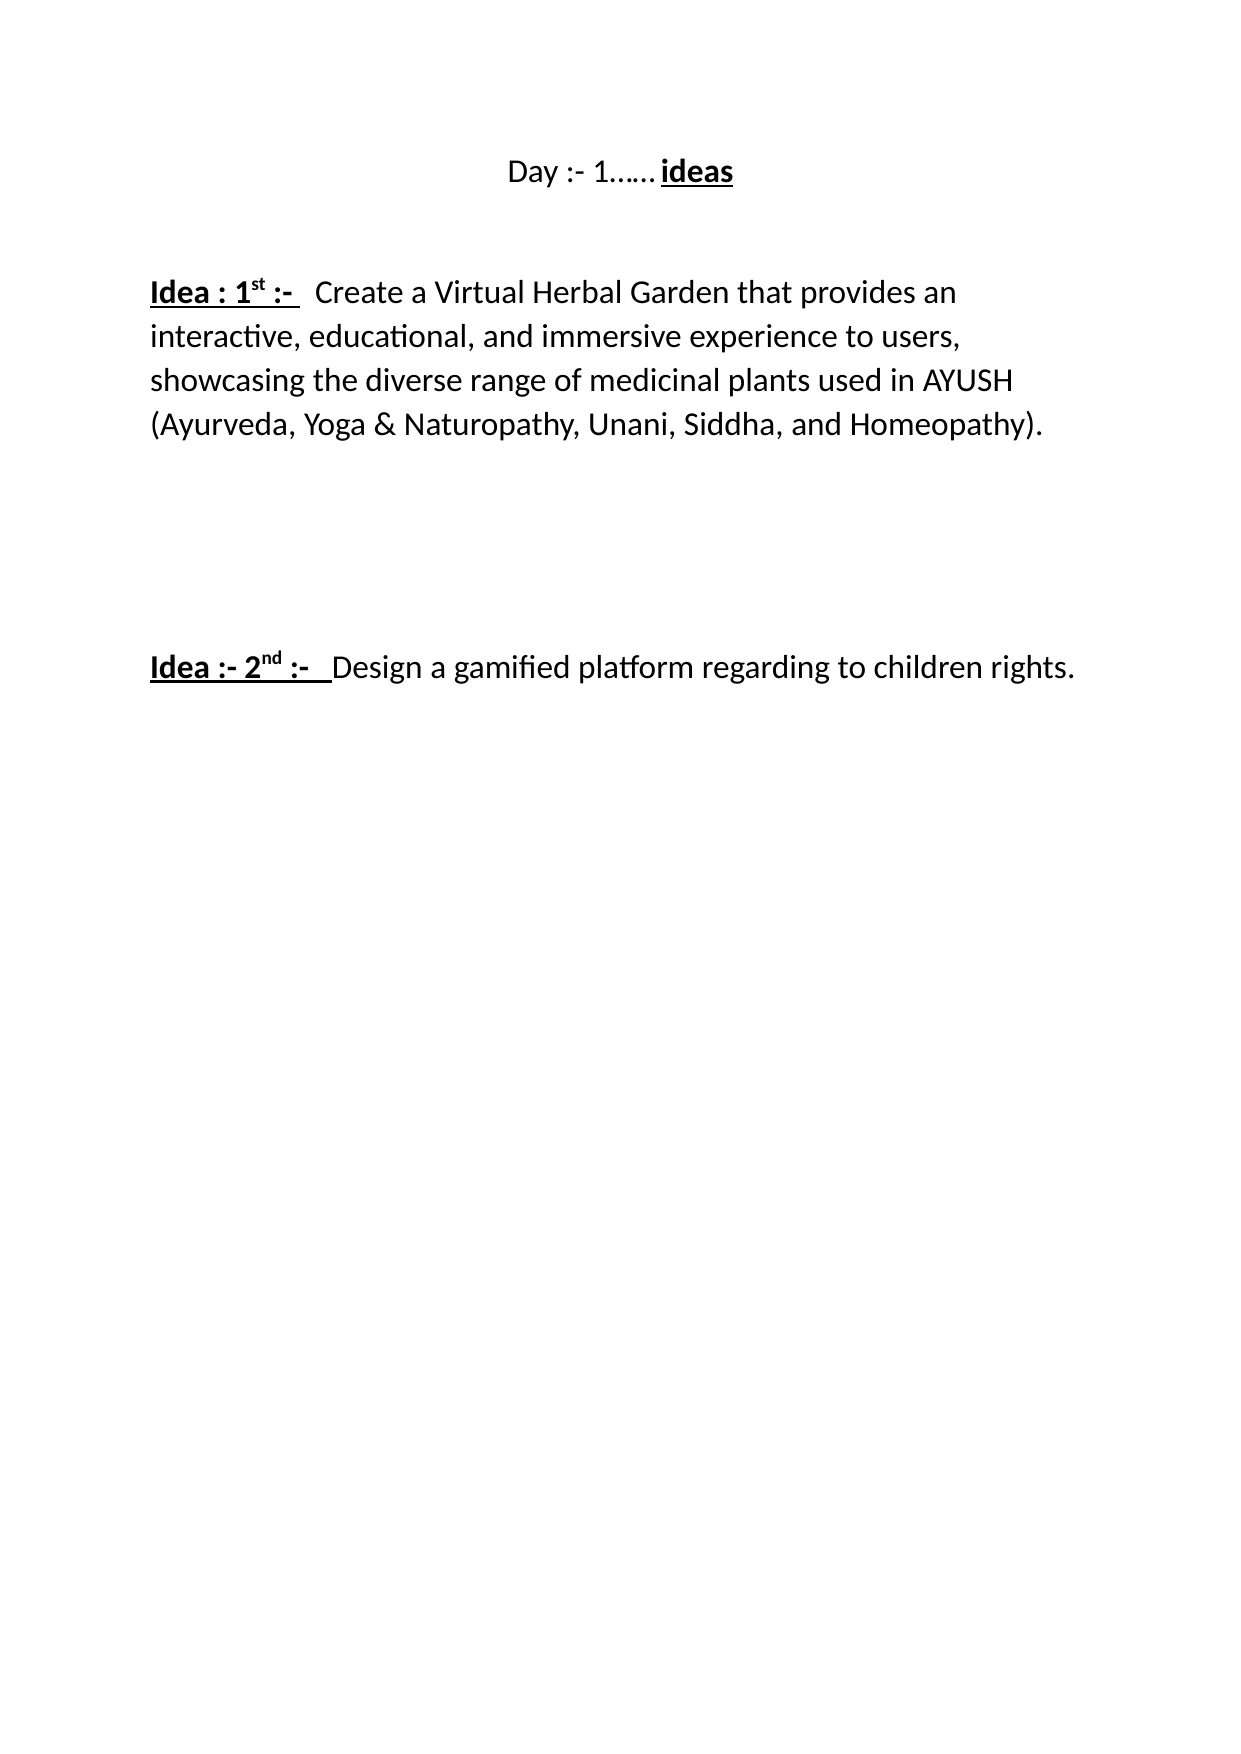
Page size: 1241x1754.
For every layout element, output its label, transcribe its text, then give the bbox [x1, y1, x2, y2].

text Idea :- 2nd :- Design a gamified platform regarding to children rights. [150, 646, 1090, 686]
text Day :- 1…… ideas [150, 150, 1090, 191]
text Idea : 1st :- Create a Virtual Herbal Garden that provides an interactive, educational, and immersive experience to users, showcasing the diverse range of medicinal plants used in AYUSH (Ayurveda, Yoga & Naturopathy, Unani, Siddha, and Homeopathy). [150, 271, 1090, 444]
